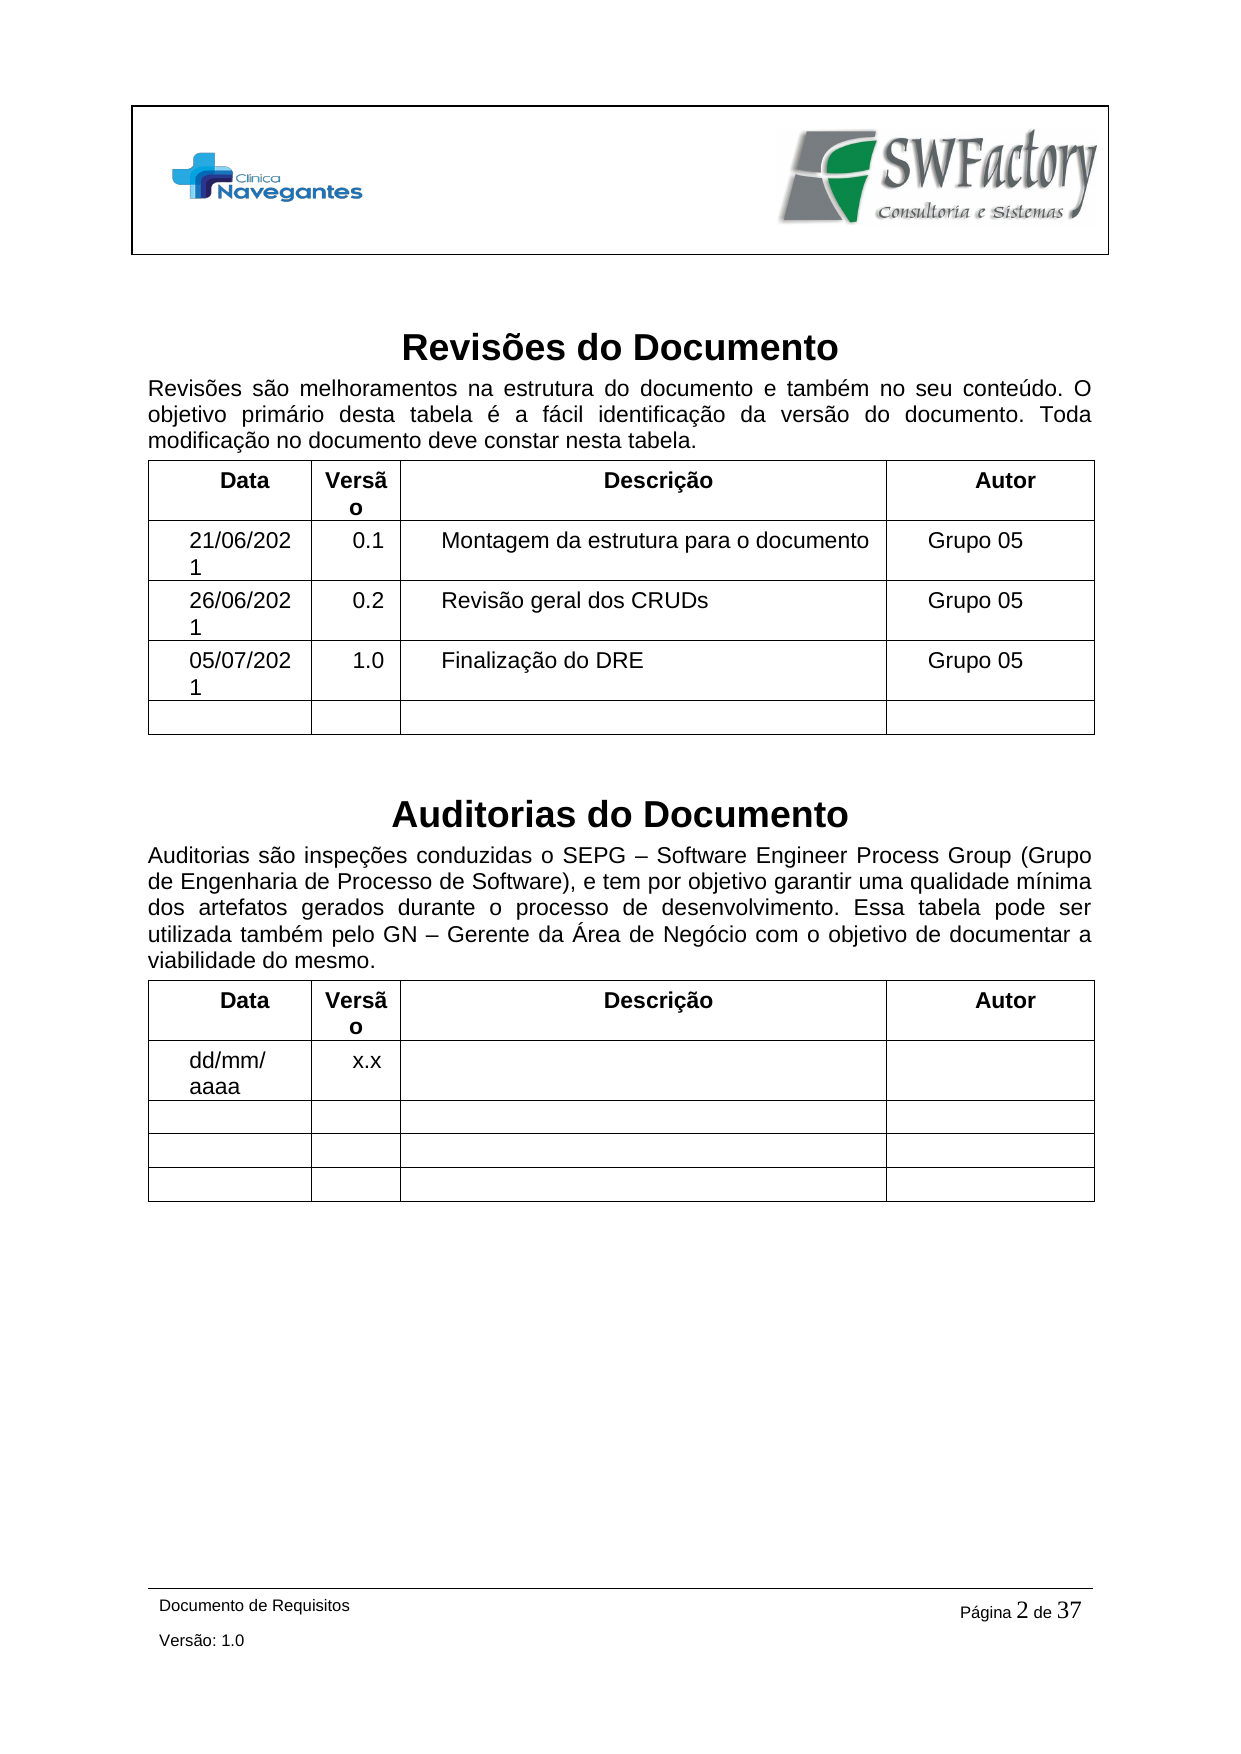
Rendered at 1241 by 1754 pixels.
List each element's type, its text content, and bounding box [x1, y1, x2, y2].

text Auditorias são inspeções conduzidas o SEPG – Software Engineer Process Group (Grupo de Engenharia de Processo de Software), e tem por objetivo garantir uma qualidade mínima dos artefatos gerados durante o processo de desenvolvimento. Essa tabela pode ser utilizada também pelo GN – Gerente da Área de Negócio com o objetivo de documentar a viabilidade do mesmo. [148, 842, 1092, 973]
text Auditorias do Documento [148, 792, 1092, 835]
table_cell Grupo 05 [887, 581, 1094, 640]
picture [143, 113, 390, 242]
table_cell Grupo 05 [887, 521, 1094, 580]
table_cell [887, 1134, 1094, 1167]
picture [776, 128, 1098, 226]
table_cell [149, 701, 311, 734]
table_header Versão [312, 461, 400, 520]
text Revisões do Documento [148, 325, 1092, 368]
table_header Descrição [401, 981, 886, 1039]
table_cell Grupo 05 [887, 641, 1094, 700]
table_cell 1.0 [312, 641, 400, 700]
table_cell [312, 1134, 400, 1167]
table_cell [401, 701, 886, 734]
table_cell Revisão geral dos CRUDs [401, 581, 886, 640]
table_cell 05/07/2021 [149, 641, 311, 700]
table_header Autor [887, 461, 1094, 520]
table_cell [887, 1101, 1094, 1133]
table_cell [149, 1134, 311, 1167]
table_cell [401, 1168, 886, 1201]
table_cell 26/06/2021 [149, 581, 311, 640]
table_header Descrição [401, 461, 886, 520]
table_cell x.x [312, 1041, 400, 1099]
table_header Data [149, 981, 311, 1039]
table_cell [149, 1101, 311, 1133]
table_cell 21/06/2021 [149, 521, 311, 580]
table_cell [312, 1101, 400, 1133]
table_header Autor [887, 981, 1094, 1039]
table_cell [401, 1041, 886, 1099]
table_cell 0.1 [312, 521, 400, 580]
table_header Data [149, 461, 311, 520]
table_cell [312, 1168, 400, 1201]
table_cell 0.2 [312, 581, 400, 640]
table_cell [401, 1134, 886, 1167]
table_cell [149, 1168, 311, 1201]
table_cell Finalização do DRE [401, 641, 886, 700]
table_cell [312, 701, 400, 734]
table_cell [401, 1101, 886, 1133]
table_cell [887, 701, 1094, 734]
table_cell [887, 1168, 1094, 1201]
table_cell dd/mm/aaaa [149, 1041, 311, 1099]
text Revisões são melhoramentos na estrutura do documento e também no seu conteúdo. O objetivo primário desta tabela é a fácil identificação da versão do documento. Toda modificação no documento deve constar nesta tabela. [148, 375, 1092, 454]
table_header Versão [312, 981, 400, 1039]
table_cell Montagem da estrutura para o documento [401, 521, 886, 580]
table_cell [887, 1041, 1094, 1099]
